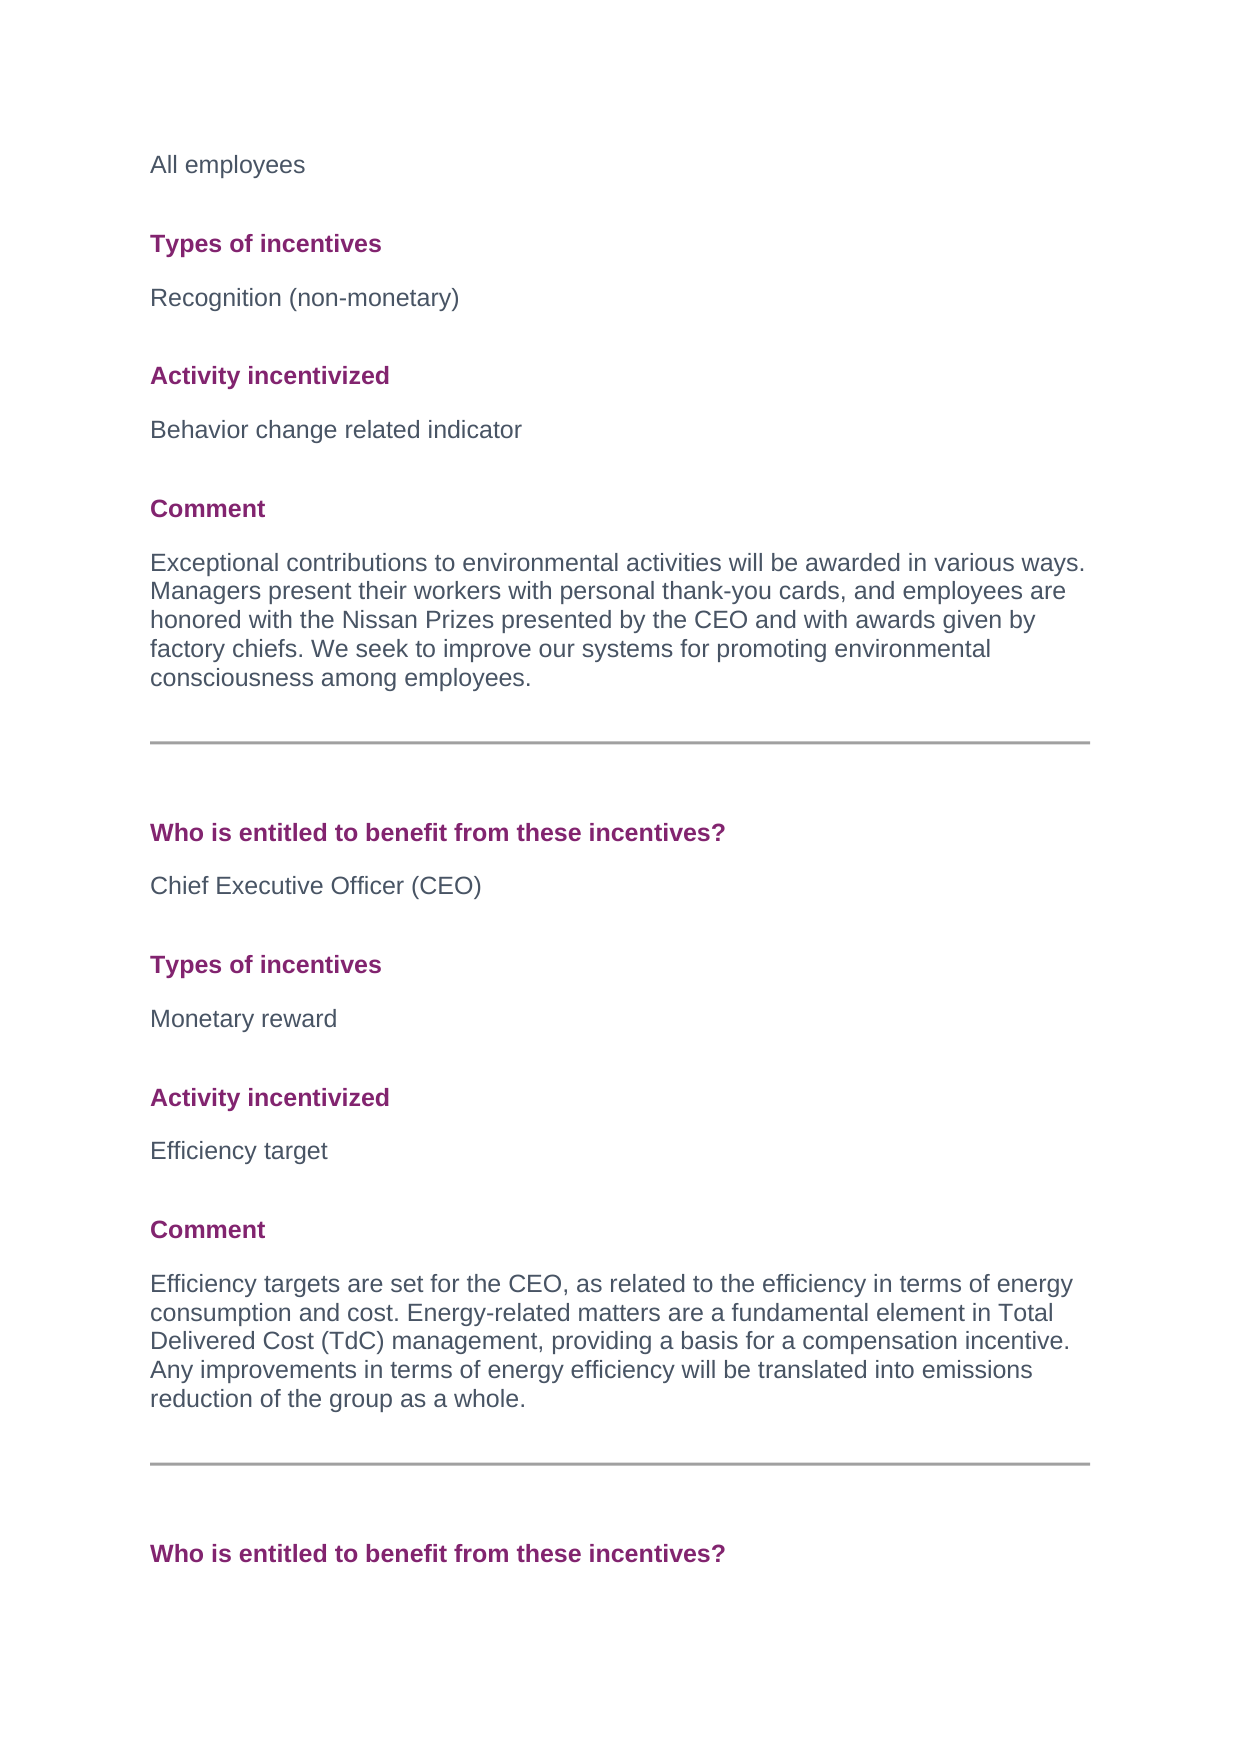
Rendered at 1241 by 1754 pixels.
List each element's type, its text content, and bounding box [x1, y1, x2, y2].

text Efficiency targets are set for the CEO, as related to the efficiency in terms of energy consumption and cost. Energy-related matters are a fundamental element in Total Delivered Cost (TdC) management, providing a basis for a compensation incentive. Any improvements in terms of energy efficiency will be translated into emissions reduction of the group as a whole. [150, 1269, 1090, 1413]
subtitle Who is entitled to benefit from these incentives? [150, 1539, 1090, 1568]
text Monetary reward [150, 1004, 1090, 1033]
subtitle Comment [150, 1215, 1090, 1244]
text All employees [150, 150, 1090, 179]
text Recognition (non-monetary) [150, 282, 1090, 311]
text Efficiency target [150, 1136, 1090, 1165]
text Exceptional contributions to environmental activities will be awarded in various ways. Managers present their workers with personal thank-you cards, and employees are honored with the Nissan Prizes presented by the CEO and with awards given by factory chiefs. We seek to improve our systems for promoting environmental consciousness among employees. [150, 547, 1090, 691]
text Chief Executive Officer (CEO) [150, 871, 1090, 900]
subtitle Types of incentives [150, 229, 1090, 257]
subtitle Who is entitled to benefit from these incentives? [150, 818, 1090, 846]
subtitle Comment [150, 494, 1090, 522]
text Behavior change related indicator [150, 415, 1090, 444]
subtitle Activity incentivized [150, 361, 1090, 390]
subtitle Activity incentivized [150, 1083, 1090, 1111]
subtitle Types of incentives [150, 950, 1090, 979]
